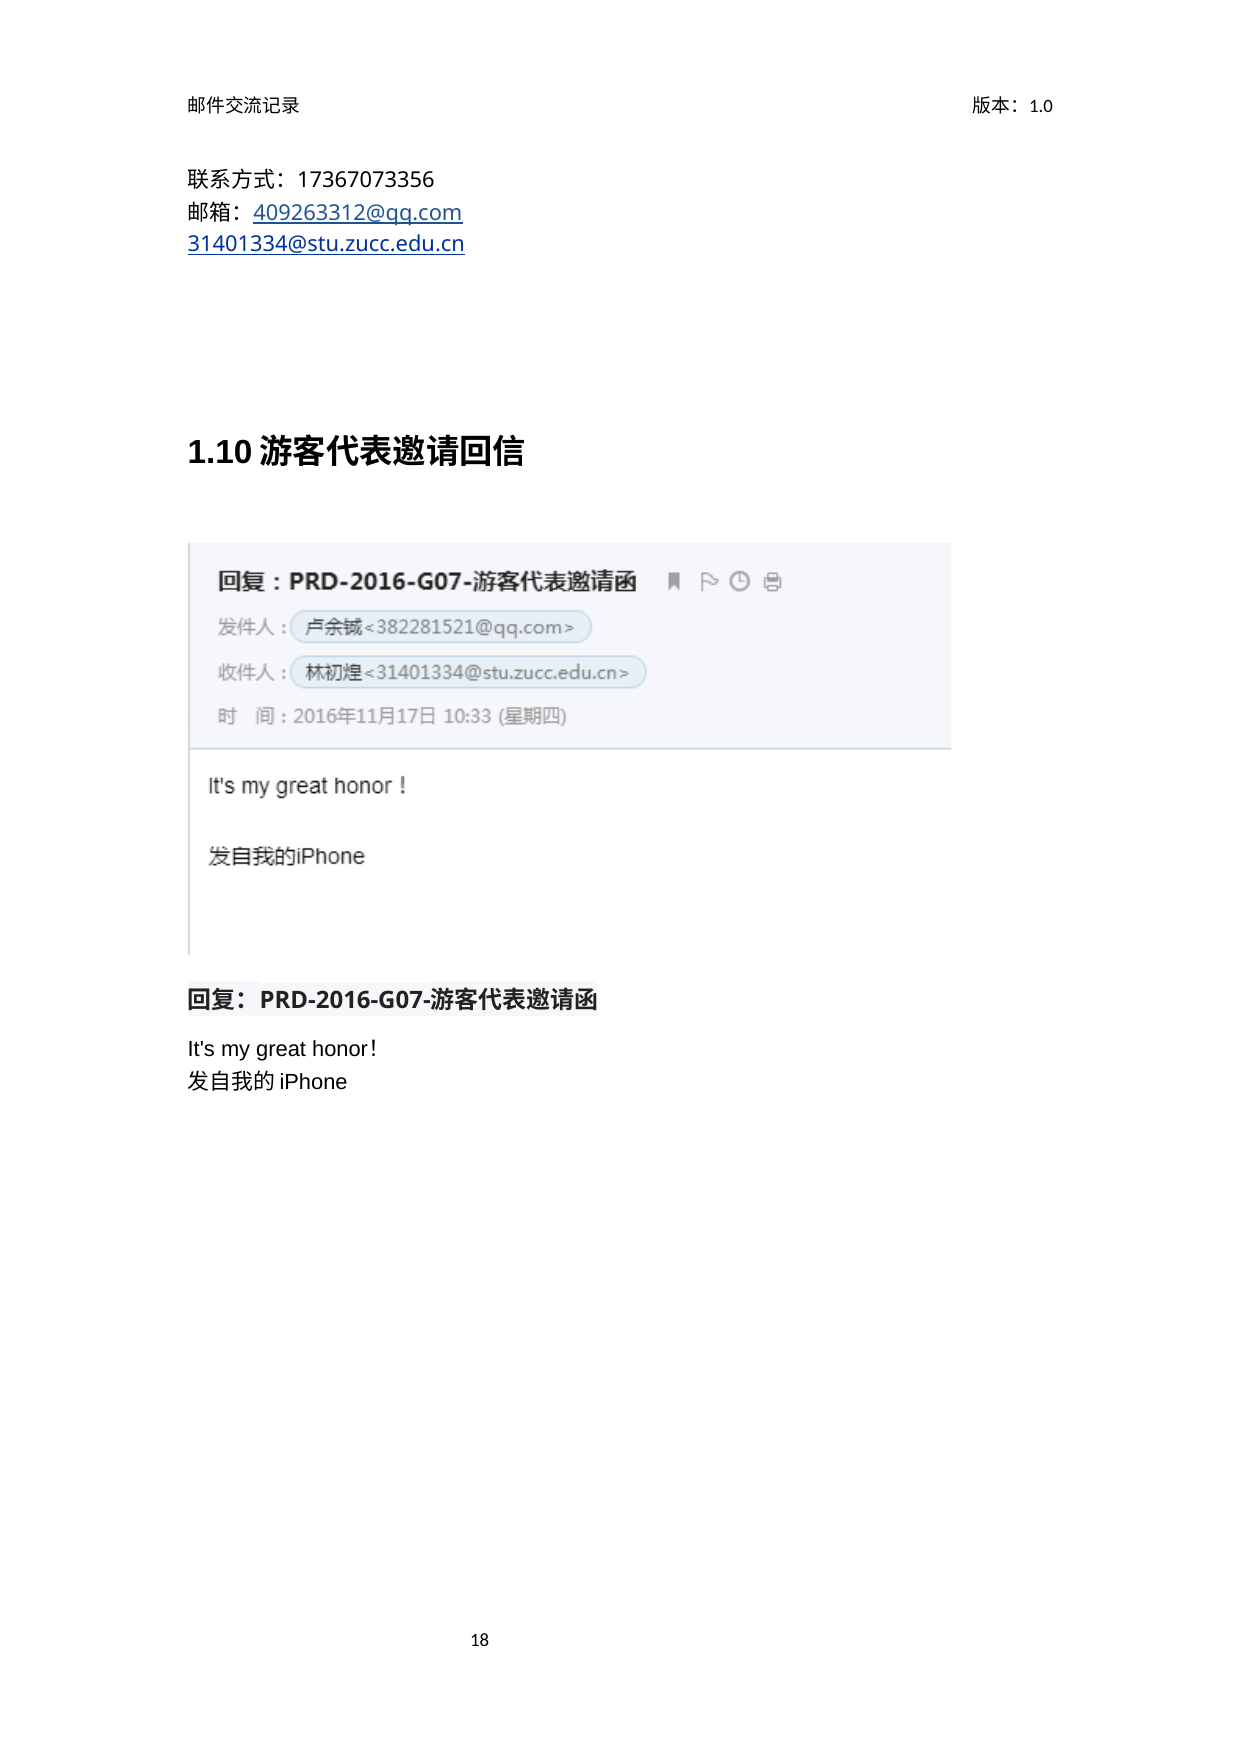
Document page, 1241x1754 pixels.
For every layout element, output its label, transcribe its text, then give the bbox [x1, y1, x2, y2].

text 发自我的iPhone [187, 1063, 1053, 1096]
picture [187, 543, 952, 955]
text 联系方式：17367073356 [187, 162, 1053, 194]
text 回复：PRD-2016-G07-游客代表邀请函 [187, 966, 1053, 1031]
subtitle 1.10游客代表邀请回信 [187, 417, 1053, 482]
text It's my great honor！ [187, 1031, 1053, 1063]
text 31401334@stu.zucc.edu.cn [187, 227, 1053, 259]
text 邮箱：409263312@qq.com [187, 194, 1053, 227]
